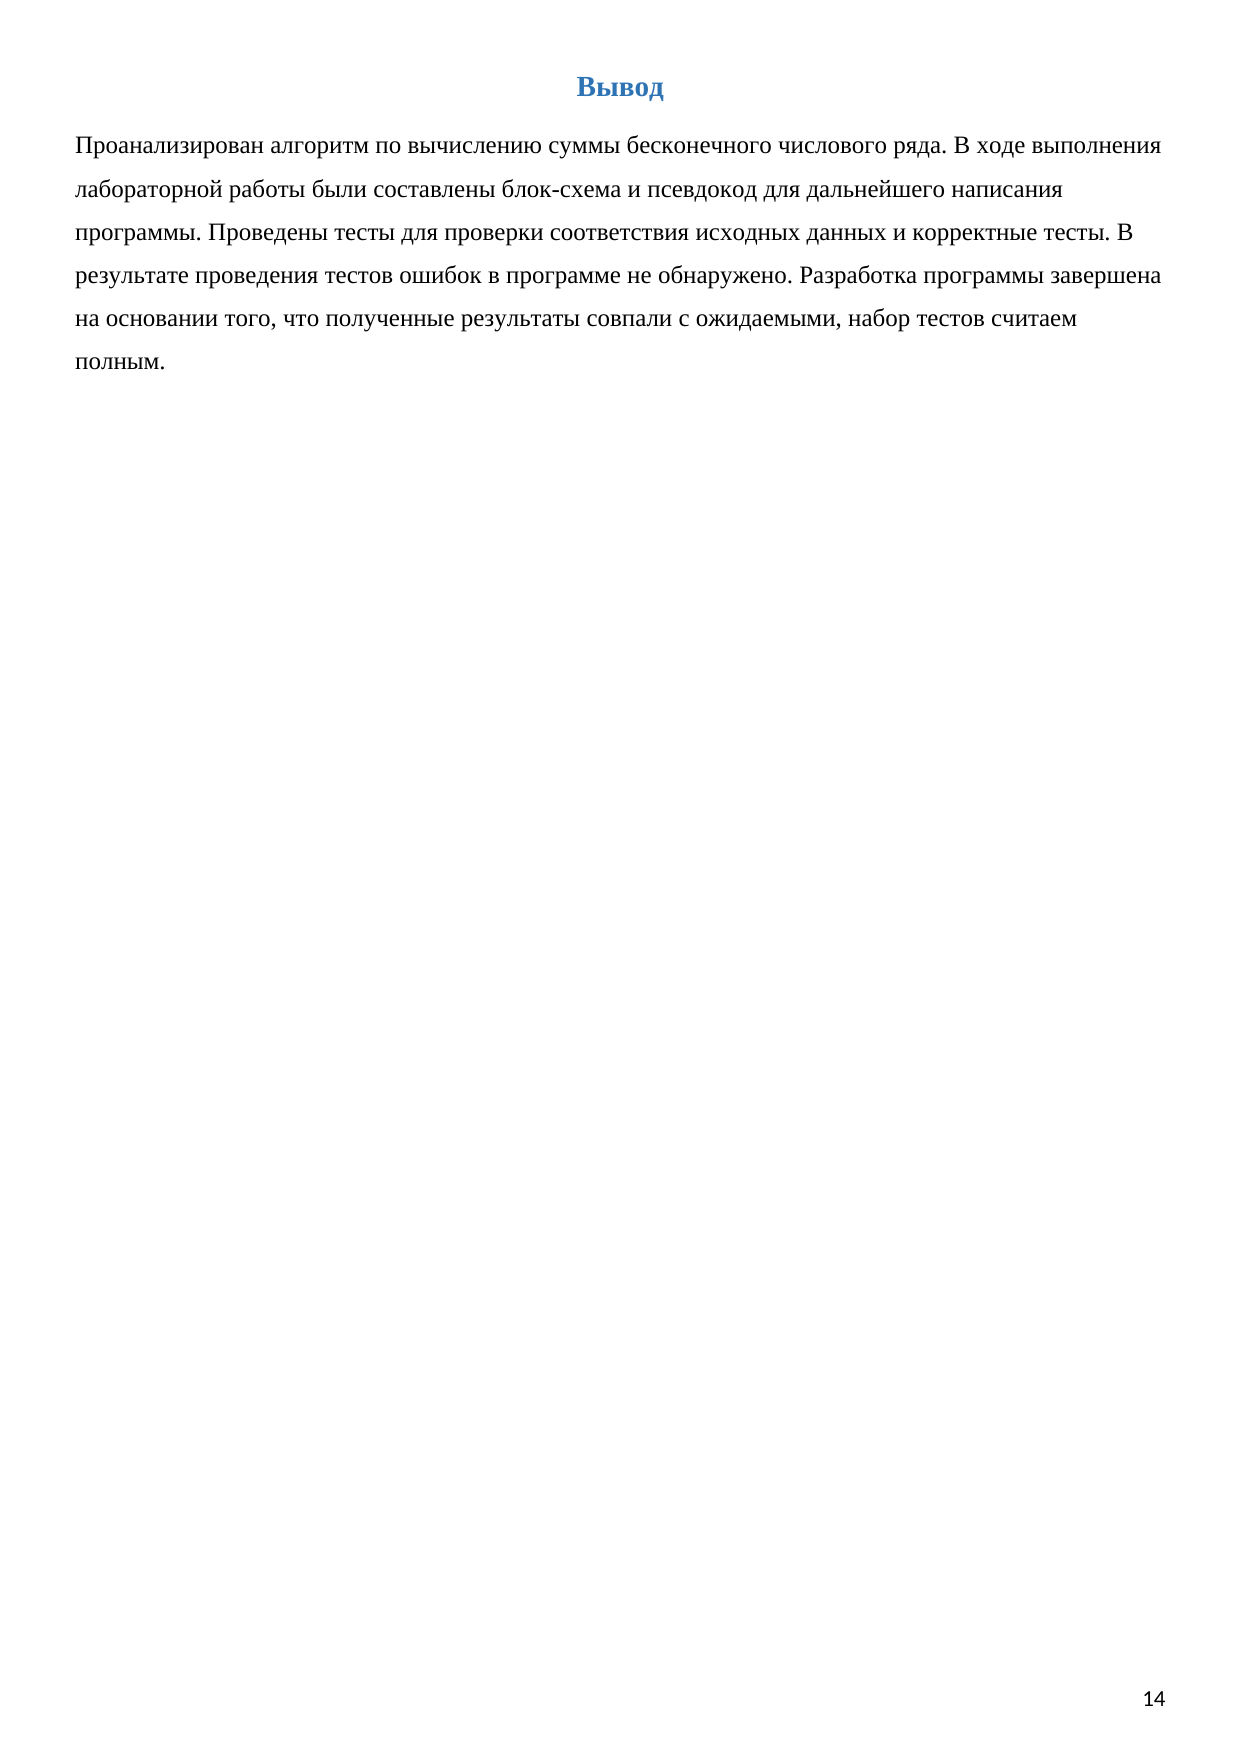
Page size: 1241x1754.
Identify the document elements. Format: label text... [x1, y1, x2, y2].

subtitle Вывод [75, 69, 1165, 103]
text Проанализирован алгоритм по вычислению суммы бесконечного числового ряда. В ходе выполнения лабораторной работы были составлены блок-схема и псевдокод для дальнейшего написания программы. Проведены тесты для проверки соответствия исходных данных и корректные тесты. В результате проведения тестов ошибок в программе не обнаружено. Разработка программы завершена на основании того, что полученные результаты совпали с ожидаемыми, набор тестов считаем полным. [75, 131, 1165, 375]
